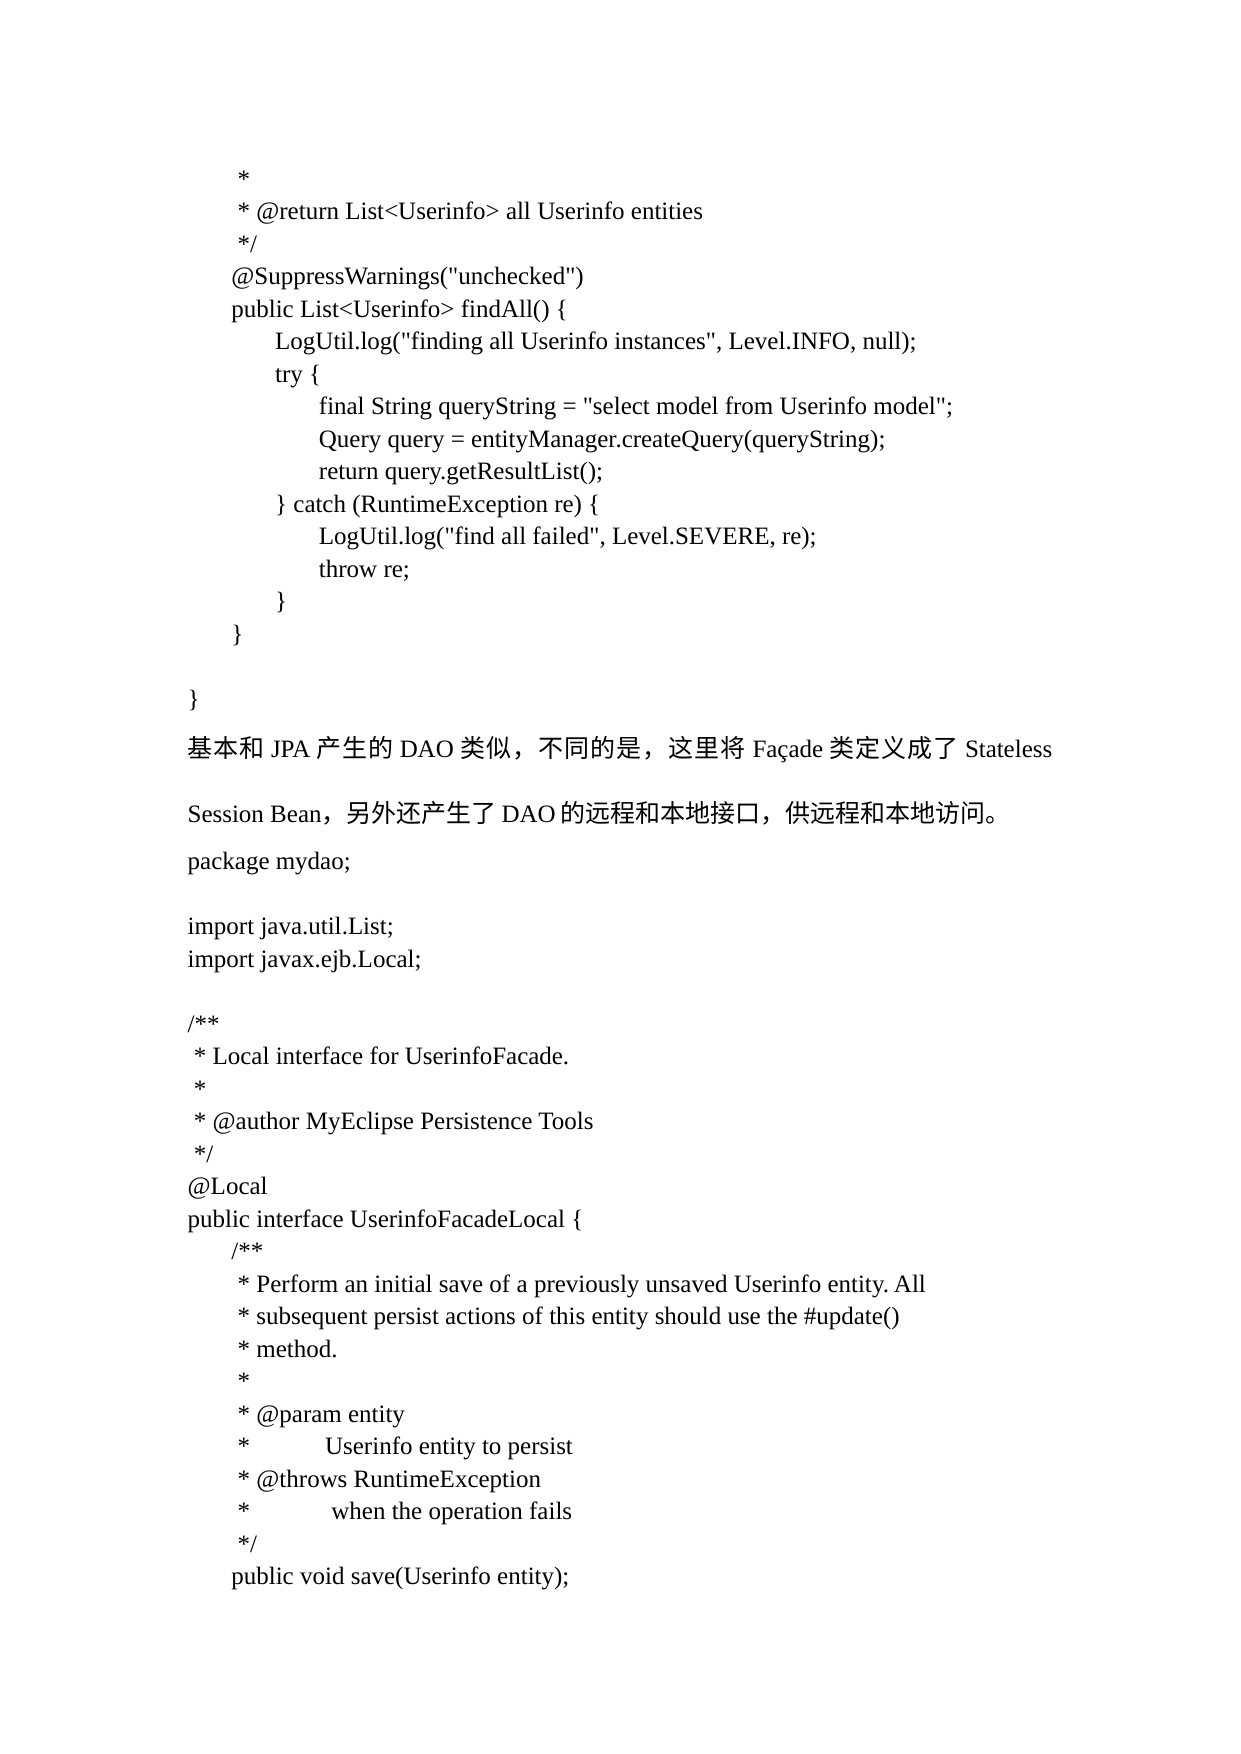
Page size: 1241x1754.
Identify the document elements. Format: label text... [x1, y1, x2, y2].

text } catch (RuntimeException re) { [187, 487, 1053, 519]
text public List<Userinfo> findAll() { [187, 292, 1053, 324]
text /** [187, 1234, 1053, 1267]
text * @return List<Userinfo> all Userinfo entities [187, 194, 1053, 227]
text throw re; [187, 552, 1053, 584]
text } [187, 584, 1053, 617]
text } [187, 617, 1053, 649]
text * @throws RuntimeException [187, 1462, 1053, 1494]
text * @param entity [187, 1397, 1053, 1429]
text import java.util.List; [187, 909, 1053, 942]
text } [187, 682, 1053, 714]
text public interface UserinfoFacadeLocal { [187, 1202, 1053, 1234]
text @SuppressWarnings("unchecked") [187, 259, 1053, 292]
text import javax.ejb.Local; [187, 942, 1053, 974]
text @Local [187, 1169, 1053, 1202]
text * [187, 162, 1053, 194]
text * Userinfo entity to persist [187, 1429, 1053, 1462]
text public void save(Userinfo entity); [187, 1559, 1053, 1592]
text Query query = entityManager.createQuery(queryString); [187, 422, 1053, 454]
text 基本和JPA产生的DAO类似，不同的是，这里将Façade类定义成了Stateless Session Bean，另外还产生了DAO的远程和本地接口，供远程和本地访问。 [187, 714, 1053, 844]
text * [187, 1072, 1053, 1104]
text package mydao; [187, 844, 1053, 877]
text * [187, 1364, 1053, 1397]
text * Local interface for UserinfoFacade. [187, 1039, 1053, 1072]
text /** [187, 1007, 1053, 1039]
text * when the operation fails [187, 1494, 1053, 1527]
text * Perform an initial save of a previously unsaved Userinfo entity. All [187, 1267, 1053, 1299]
text try { [187, 357, 1053, 389]
text */ [187, 227, 1053, 259]
text * @author MyEclipse Persistence Tools [187, 1104, 1053, 1137]
text final String queryString = "select model from Userinfo model"; [187, 389, 1053, 422]
text LogUtil.log("finding all Userinfo instances", Level.INFO, null); [187, 324, 1053, 357]
text LogUtil.log("find all failed", Level.SEVERE, re); [187, 519, 1053, 552]
text */ [187, 1137, 1053, 1169]
text */ [187, 1527, 1053, 1559]
text return query.getResultList(); [187, 454, 1053, 487]
text * subsequent persist actions of this entity should use the #update() [187, 1299, 1053, 1332]
text * method. [187, 1332, 1053, 1364]
